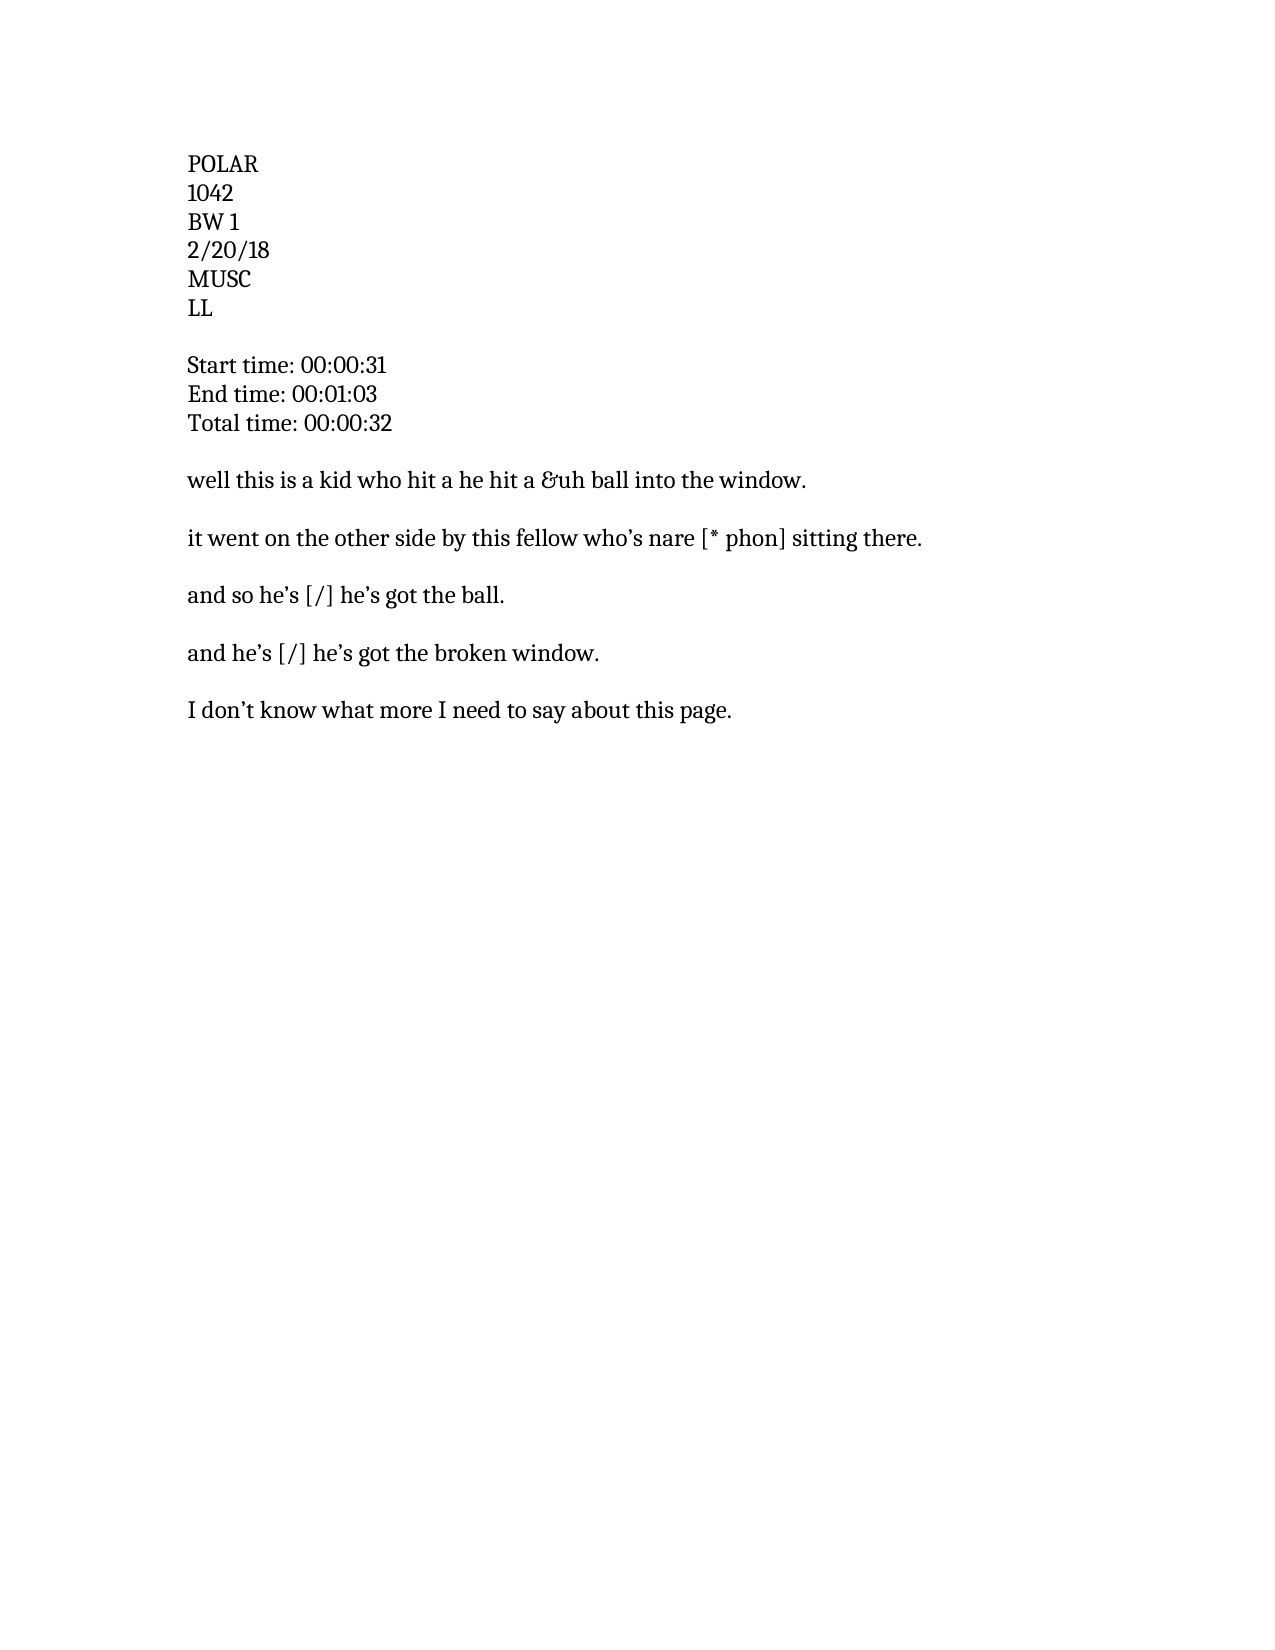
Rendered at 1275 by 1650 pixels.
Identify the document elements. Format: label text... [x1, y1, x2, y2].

text 2/20/18 [187, 236, 1087, 265]
text 1042 [187, 179, 1087, 207]
text it went on the other side by this fellow who’s nare [* phon] sitting there. [187, 524, 1087, 552]
text and so he’s [/] he’s got the ball. [187, 581, 1087, 610]
text I don’t know what more I need to say about this page. [187, 696, 1087, 725]
text BW 1 [187, 207, 1087, 236]
text POLAR [187, 150, 1087, 179]
text MUSC [187, 265, 1087, 294]
text LL [187, 294, 1087, 322]
text and he’s [/] he’s got the broken window. [187, 639, 1087, 667]
text Total time: 00:00:32 [187, 409, 1087, 437]
text well this is a kid who hit a he hit a &uh ball into the window. [187, 466, 1087, 495]
text End time: 00:01:03 [187, 380, 1087, 409]
text Start time: 00:00:31 [187, 351, 1087, 380]
